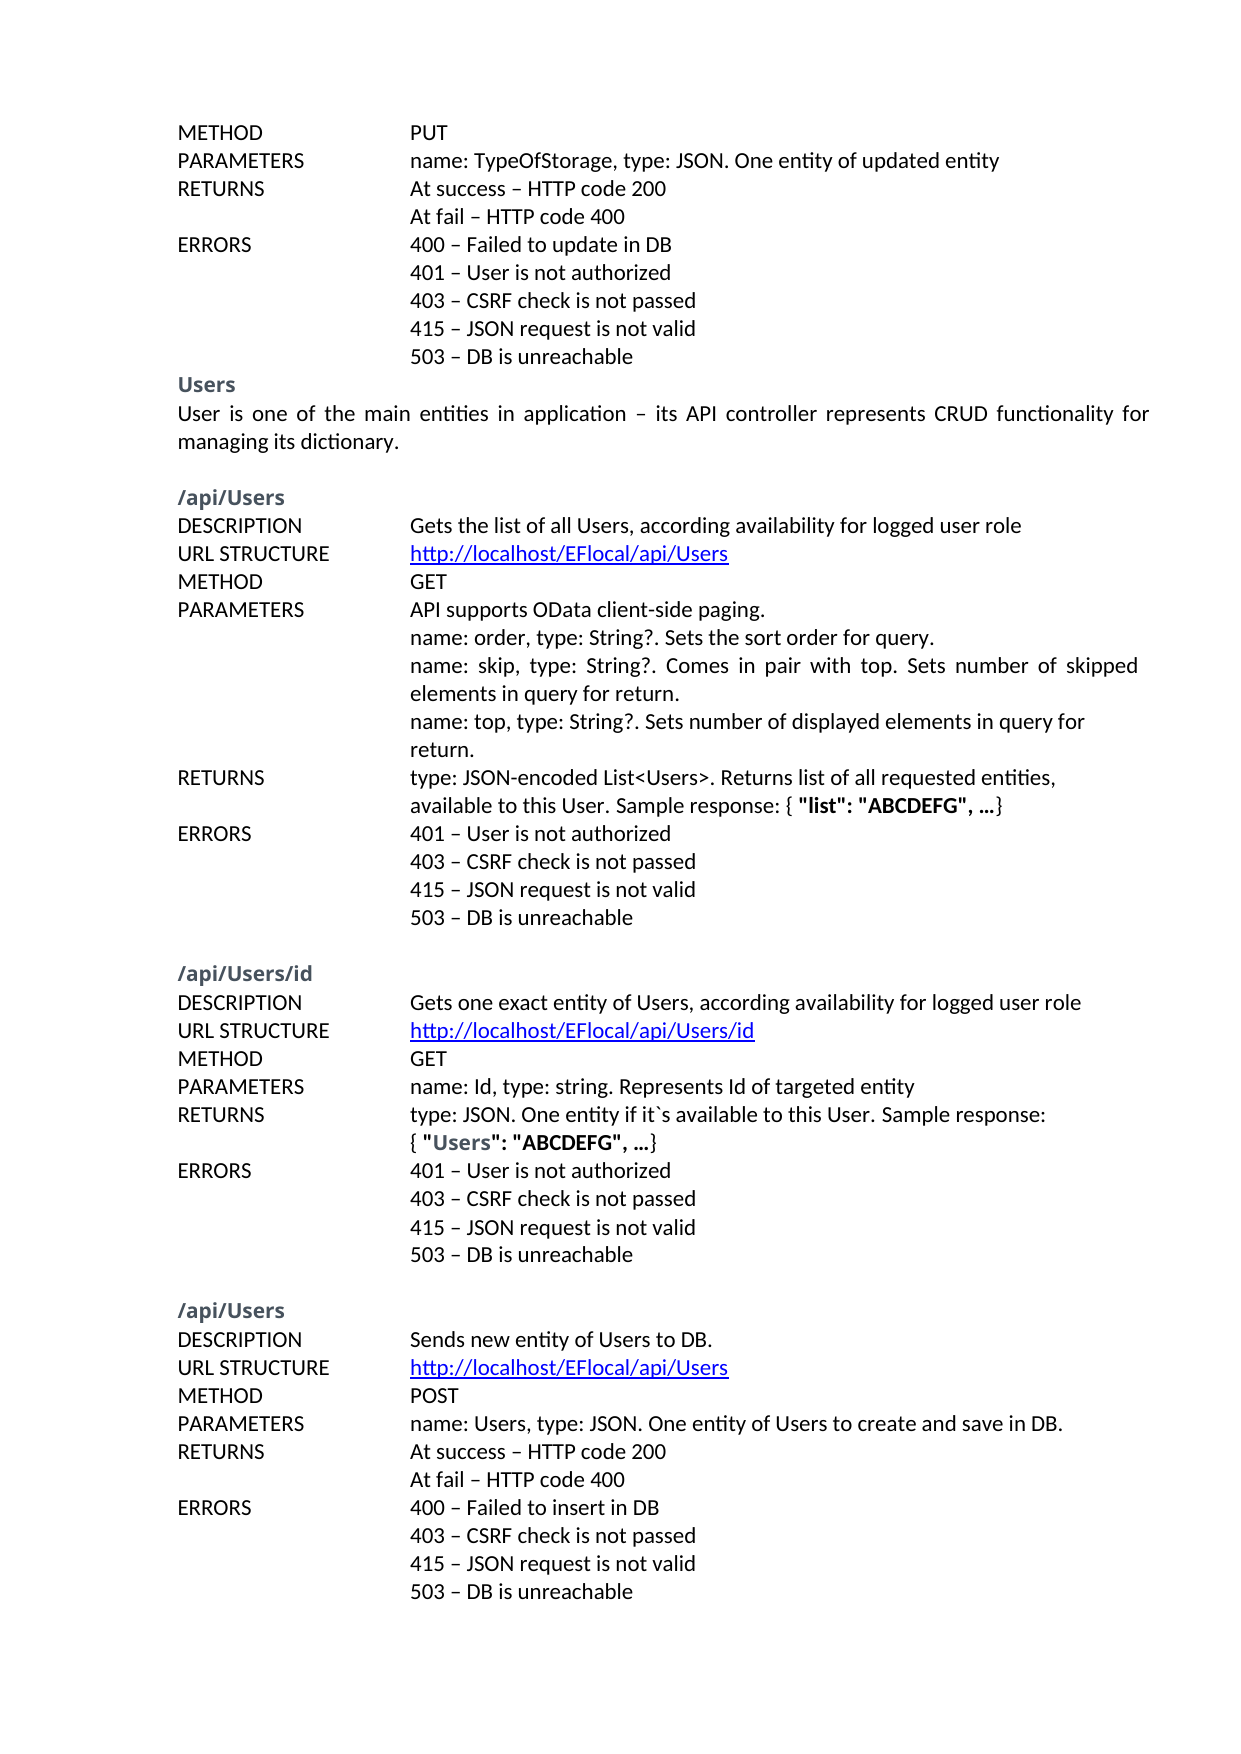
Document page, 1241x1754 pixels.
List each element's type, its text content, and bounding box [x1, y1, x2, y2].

table_cell METHOD [166, 1044, 399, 1072]
table_cell RETURNS [166, 1437, 399, 1493]
table_cell PUT [399, 118, 1152, 146]
table_cell METHOD [166, 1381, 399, 1409]
table_cell http://localhost/EFlocal/api/Users/id [399, 1016, 1152, 1044]
table_cell ERRORS [166, 1157, 399, 1269]
table_cell Gets the list of all Users, according availability for logged user role [399, 511, 1152, 539]
table_cell METHOD [166, 118, 399, 146]
table_cell type: JSON-encoded List<Users>. Returns list of all requested entities, available to this User. Sample response: { "list": "ABCDEFG", …} [399, 764, 1152, 819]
table_cell 400 – Failed to insert in DB 403 – CSRF check is not passed 415 – JSON request is not valid 503 – DB is unreachable [399, 1493, 1152, 1605]
table_cell ERRORS [166, 820, 399, 932]
table_cell name: Users, type: JSON. One entity of Users to create and save in DB. [399, 1409, 1152, 1437]
table_cell METHOD [166, 567, 399, 595]
table_header /api/Users/id [166, 960, 1152, 988]
table_cell At success – HTTP code 200 At fail – HTTP code 400 [399, 1437, 1152, 1493]
table_cell DESCRIPTION [166, 1325, 399, 1353]
table_cell name: Id, type: string. Represents Id of targeted entity [399, 1072, 1152, 1100]
table_cell http://localhost/EFlocal/api/Users [399, 539, 1152, 567]
table_cell 401 – User is not authorized 403 – CSRF check is not passed 415 – JSON request is not valid 503 – DB is unreachable [399, 1157, 1152, 1269]
table_cell name: TypeOfStorage, type: JSON. One entity of updated entity [399, 146, 1152, 174]
table_cell URL STRUCTURE [166, 1353, 399, 1381]
table_cell Sends new entity of Users to DB. [399, 1325, 1152, 1353]
table_cell DESCRIPTION [166, 988, 399, 1016]
table_cell GET [399, 567, 1152, 595]
table_cell GET [399, 1044, 1152, 1072]
table_cell http://localhost/EFlocal/api/Users [399, 1353, 1152, 1381]
table_cell 400 – Failed to update in DB 401 – User is not authorized 403 – CSRF check is not passed 415 – JSON request is not valid 503 – DB is unreachable [399, 230, 1152, 370]
table_cell URL STRUCTURE [166, 539, 399, 567]
table_cell 401 – User is not authorized 403 – CSRF check is not passed 415 – JSON request is not valid 503 – DB is unreachable [399, 820, 1152, 932]
table_cell ERRORS [166, 1493, 399, 1605]
table_cell RETURNS [166, 764, 399, 819]
table_header /api/Users [166, 1297, 1152, 1325]
table_cell RETURNS [166, 1100, 399, 1157]
table_cell POST [399, 1381, 1152, 1409]
table_cell URL STRUCTURE [166, 1016, 399, 1044]
table_cell type: JSON. One entity if it`s available to this User. Sample response: { "Users": "ABCDEFG", …} [399, 1100, 1152, 1157]
table_cell PARAMETERS [166, 595, 399, 763]
text Users [177, 370, 1152, 399]
table_cell PARAMETERS [166, 1409, 399, 1437]
table_cell PARAMETERS [166, 1072, 399, 1100]
table_cell At success – HTTP code 200 At fail – HTTP code 400 [399, 174, 1152, 230]
table_cell API supports OData client-side paging. name: order, type: String?. Sets the sort order for query. name: skip, type: String?. Comes in pair with top. Sets number of skipped elements in query for return. name: top, type: String?. Sets number of displayed elements in query for return. [399, 595, 1152, 763]
table_cell ERRORS [166, 230, 399, 370]
text User is one of the main entities in application – its API controller represents CRUD functionality for managing its dictionary. [177, 399, 1152, 455]
table_cell RETURNS [166, 174, 399, 230]
table_cell DESCRIPTION [166, 511, 399, 539]
table_cell Gets one exact entity of Users, according availability for logged user role [399, 988, 1152, 1016]
table_header /api/Users [166, 483, 1152, 511]
table_cell PARAMETERS [166, 146, 399, 174]
